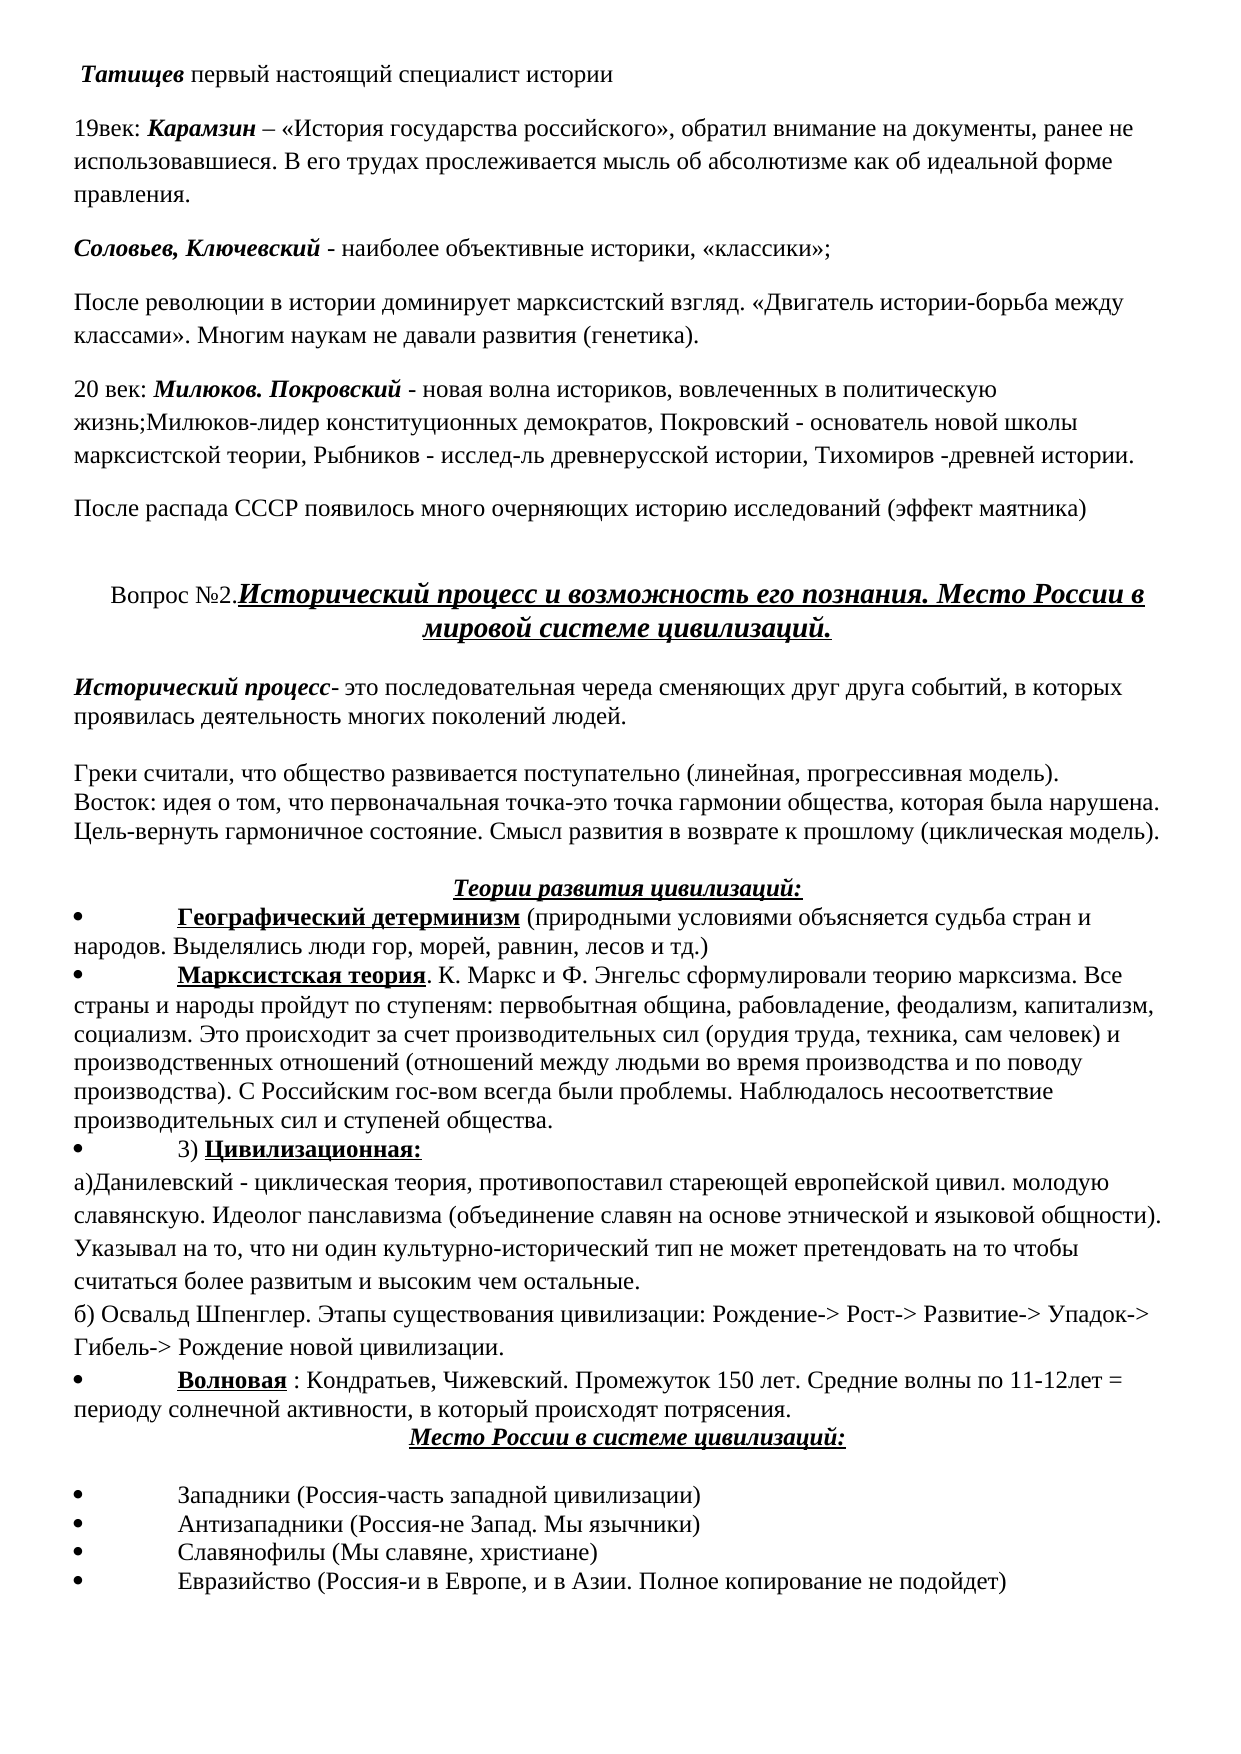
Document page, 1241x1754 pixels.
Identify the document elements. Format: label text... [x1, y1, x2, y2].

list Антизападники (Россия-не Запад. Мы язычники) [74, 1509, 1181, 1537]
text Татищев первый настоящий специалист истории [74, 59, 1181, 88]
text Восток: идея о том, что первоначальная точка-это точка гармонии общества, которая была нарушена. Цель-вернуть гармоничное состояние. Смысл развития в возврате к прошлому (циклическая модель). [74, 787, 1181, 844]
text Исторический процесс- это последовательная череда сменяющих друг друга событий, в которых проявилась деятельность многих поколений людей. [74, 672, 1181, 729]
list Географический детерминизм (природными условиями объясняется судьба стран и народов. Выделялись люди гор, морей, равнин, лесов и тд.) [74, 902, 1181, 959]
text Вопрос №2.Исторический процесс и возможность его познания. Место России в мировой системе цивилизаций. [74, 576, 1181, 643]
text Соловьев, Ключевский - наиболее объективные историки, «классики»; [74, 233, 1181, 262]
text После революции в истории доминирует марксистский взгляд. «Двигатель истории-борьба между классами». Многим наукам не давали развития (генетика). [74, 287, 1181, 348]
text 19век: Карамзин – «История государства российского», обратил внимание на документы, ранее не использовавшиеся. В его трудах прослеживается мысль об абсолютизме как об идеальной форме правления. [74, 113, 1181, 208]
list Место России в системе цивилизаций: [74, 1422, 1181, 1451]
text Греки считали, что общество развивается поступательно (линейная, прогрессивная модель). [74, 758, 1181, 787]
text 20 век: Милюков. Покровский - новая волна историков, вовлеченных в политическую жизнь;Милюков-лидер конституционных демократов, Покровский - основатель новой школы марксистской теории, Рыбников - исслед-ль древнерусской истории, Тихомиров -древней истории. [74, 374, 1181, 468]
text Теории развития цивилизаций: [74, 873, 1181, 902]
list а)Данилевский - циклическая теория, противопоставил стареющей европейской цивил. молодую славянскую. Идеолог панславизма (объединение славян на основе этнической и языковой общности). Указывал на то, что ни один культурно-исторический тип не может претендовать на то чтобы считаться более развитым и высоким чем остальные. [74, 1167, 1181, 1294]
list Славянофилы (Мы славяне, христиане) [74, 1537, 1181, 1566]
list Марксистская теория. К. Маркс и Ф. Энгельс сформулировали теорию марксизма. Все страны и народы пройдут по ступеням: первобытная община, рабовладение, феодализм, капитализм, социализм. Это происходит за счет производительных сил (орудия труда, техника, сам человек) и производственных отношений (отношений между людьми во время производства и по поводу производства). С Российским гос-вом всегда были проблемы. Наблюдалось несоответствие производительных сил и ступеней общества. [74, 959, 1181, 1134]
list Западники (Россия-часть западной цивилизации) [74, 1480, 1181, 1509]
list Евразийство (Россия-и в Европе, и в Азии. Полное копирование не подойдет) [74, 1566, 1181, 1595]
list Волновая : Кондратьев, Чижевский. Промежуток 150 лет. Средние волны по 11-12лет = периоду солнечной активности, в который происходят потрясения. [74, 1365, 1181, 1422]
list б) Освальд Шпенглер. Этапы существования цивилизации: Рождение-> Рост-> Развитие-> Упадок-> Гибель-> Рождение новой цивилизации. [74, 1299, 1181, 1361]
text После распада СССР появилось много очерняющих историю исследований (эффект маятника) [74, 493, 1181, 522]
list 3) Цивилизационная: [74, 1134, 1181, 1162]
